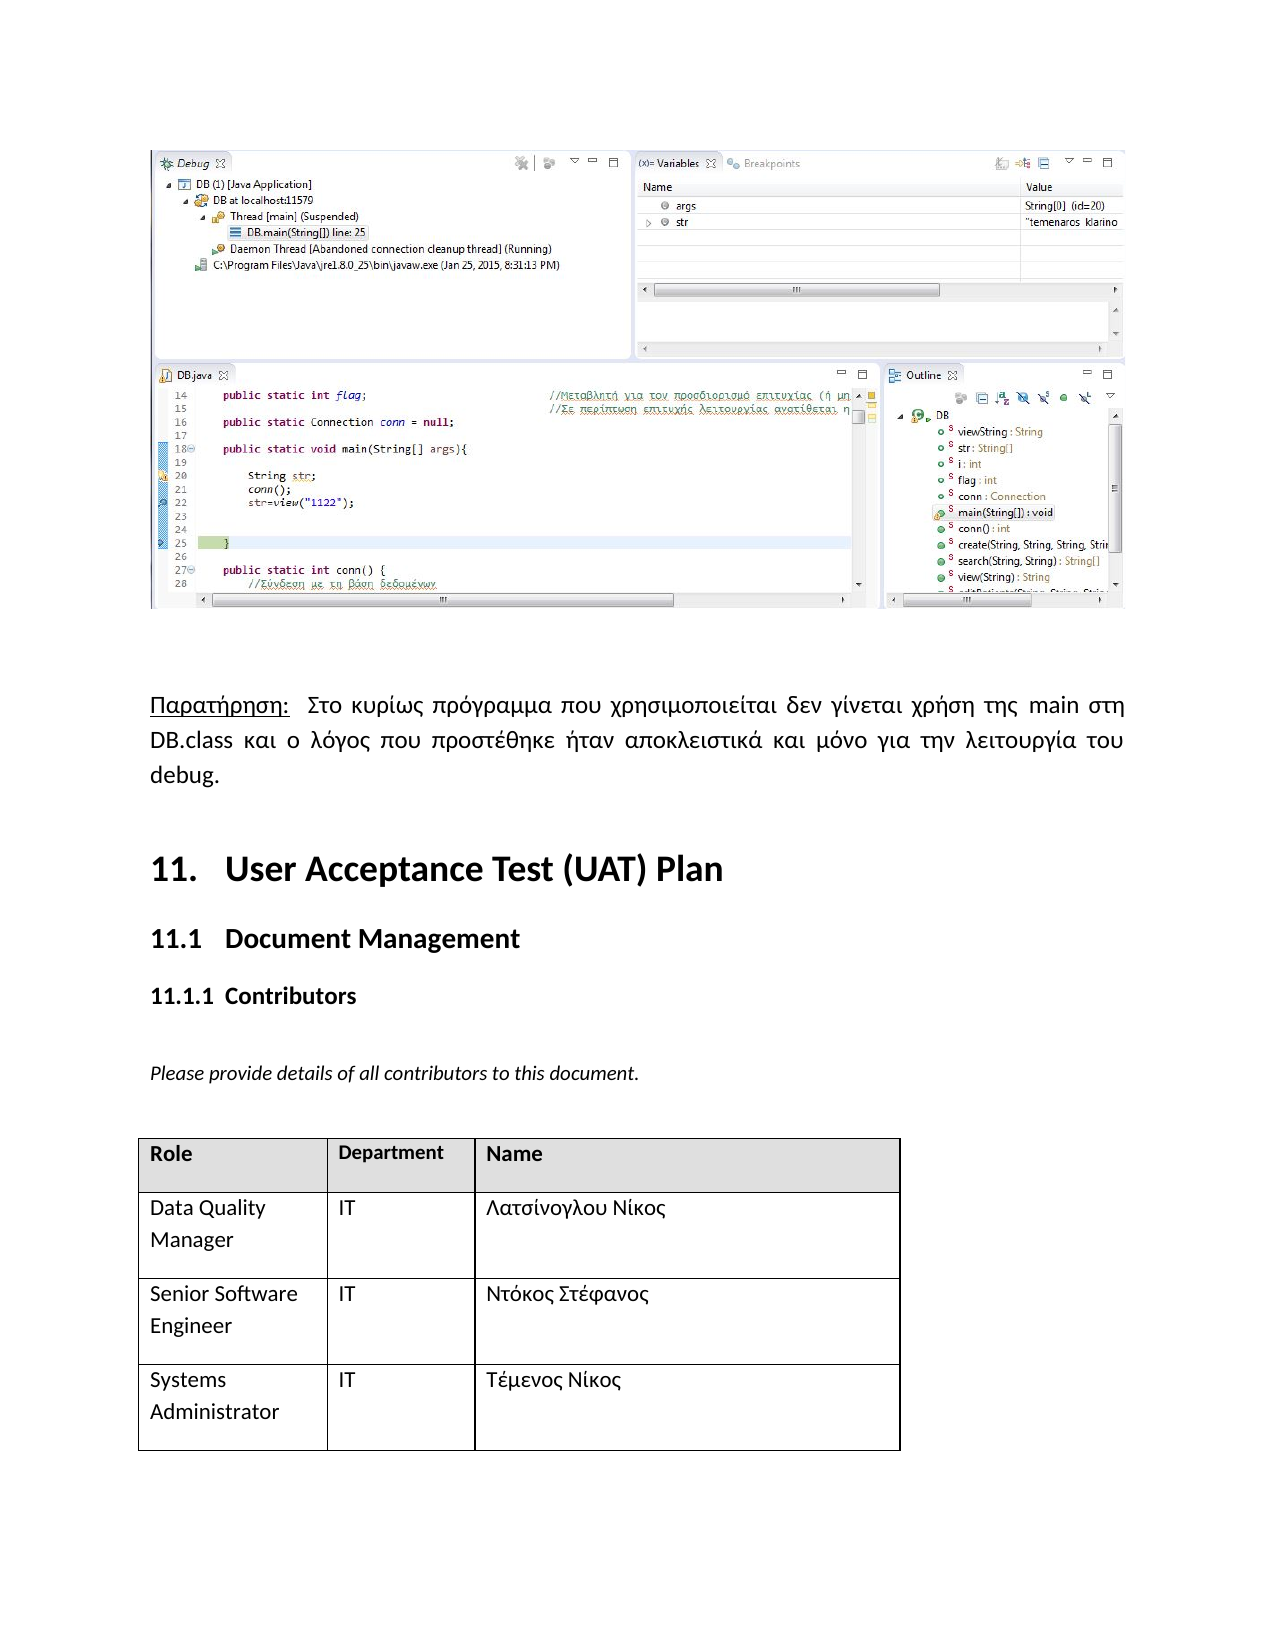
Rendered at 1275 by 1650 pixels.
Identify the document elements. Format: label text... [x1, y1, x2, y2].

table_cell Τέμενος Νίκος [476, 1365, 899, 1450]
table_cell IT [328, 1279, 474, 1364]
table_cell Data Quality Manager [139, 1193, 327, 1278]
table_cell IT [328, 1193, 474, 1278]
table_header Department [328, 1139, 474, 1192]
table_cell IT [328, 1365, 474, 1450]
picture [150, 150, 1125, 609]
table_header Name [476, 1139, 899, 1192]
text Please provide details of all contributors to this document. [150, 1060, 1125, 1085]
subtitle Document Management [150, 920, 1125, 955]
table_cell Senior Software Engineer [139, 1279, 327, 1364]
text Παρατήρηση: Στο κυρίως πρόγραμμα που χρησιμοποιείται δεν γίνεται χρήση της main στη DB.class και ο λόγος που προστέθηκε ήταν αποκλειστικά και μόνο για την λειτουργία του debug. [150, 690, 1125, 790]
table_header Role [139, 1139, 327, 1192]
table_cell Systems Administrator [139, 1365, 327, 1450]
table_cell Λατσίνογλου Νίκος [476, 1193, 899, 1278]
table_cell Ντόκος Στέφανος [476, 1279, 899, 1364]
subtitle User Acceptance Test (UAT) Plan [150, 845, 1125, 891]
subtitle Contributors [150, 984, 1125, 1009]
